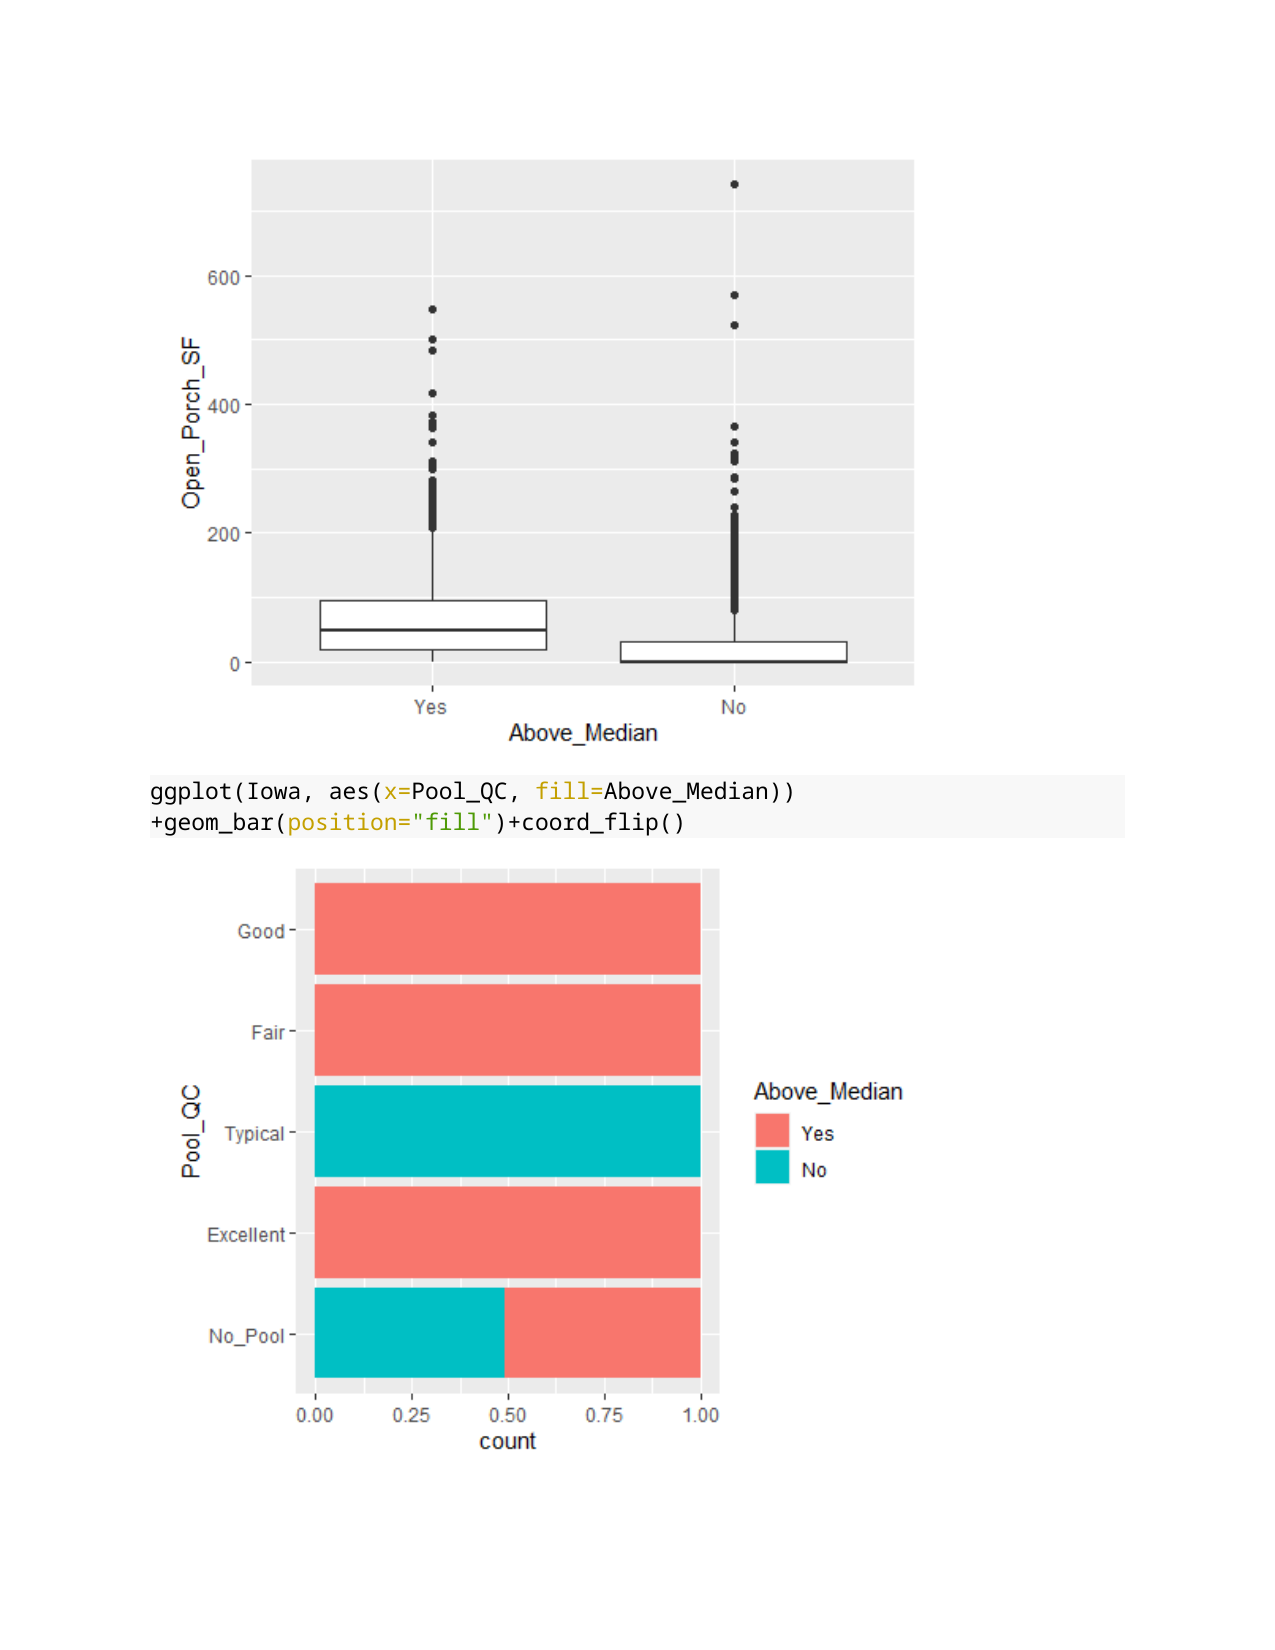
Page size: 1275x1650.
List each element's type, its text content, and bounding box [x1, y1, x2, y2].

picture [168, 858, 927, 1465]
picture [168, 150, 927, 757]
text ggplot(Iowa, aes(x=Pool_QC, fill=Above_Median))+geom_bar(position="fill")+coord_flip() [686, 775, 1125, 838]
